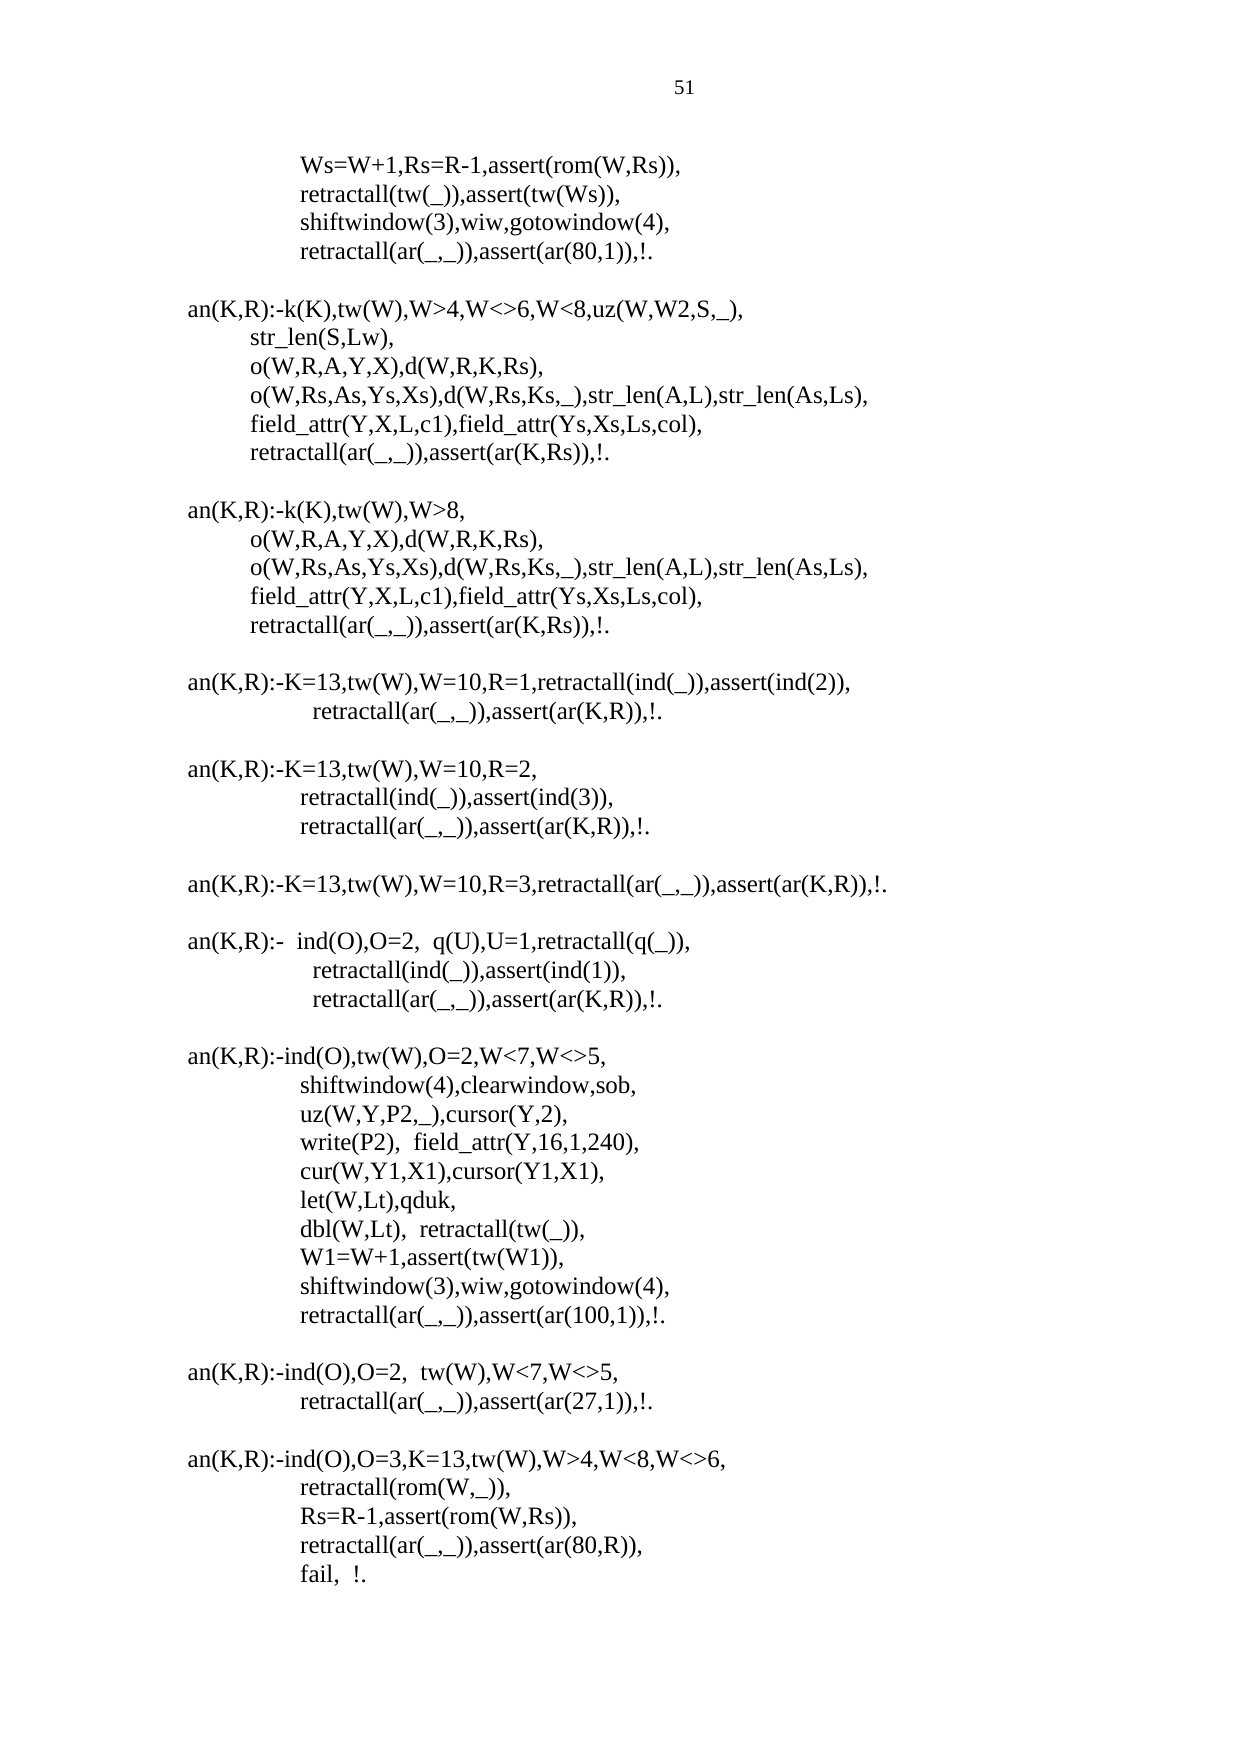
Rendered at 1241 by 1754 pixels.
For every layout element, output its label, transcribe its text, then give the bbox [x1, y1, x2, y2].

text an(K,R):-ind(O),tw(W),O=2,W<7,W<>5, [187, 1041, 1181, 1070]
text o(W,R,A,Y,X),d(W,R,K,Rs), [187, 351, 1181, 380]
text dbl(W,Lt), retractall(tw(_)), [187, 1214, 1181, 1242]
text an(K,R):-K=13,tw(W),W=10,R=1,retractall(ind(_)),assert(ind(2)), [187, 667, 1181, 696]
text Ws=W+1,Rs=R-1,assert(rom(W,Rs)), [187, 150, 1181, 179]
text fail, !. [187, 1559, 1181, 1587]
text W1=W+1,assert(tw(W1)), [187, 1242, 1181, 1271]
text o(W,Rs,As,Ys,Xs),d(W,Rs,Ks,_),str_len(A,L),str_len(As,Ls), [187, 380, 1181, 409]
text shiftwindow(3),wiw,gotowindow(4), [187, 207, 1181, 236]
text retractall(ar(_,_)),assert(ar(27,1)),!. [187, 1386, 1181, 1415]
text retractall(ind(_)),assert(ind(1)), [187, 955, 1181, 984]
text field_attr(Y,X,L,c1),field_attr(Ys,Xs,Ls,col), [187, 581, 1181, 610]
text an(K,R):- ind(O),O=2, q(U),U=1,retractall(q(_)), [187, 926, 1181, 955]
text o(W,R,A,Y,X),d(W,R,K,Rs), [187, 524, 1181, 552]
text retractall(tw(_)),assert(tw(Ws)), [187, 179, 1181, 207]
text Rs=R-1,assert(rom(W,Rs)), [187, 1501, 1181, 1530]
text retractall(ar(_,_)),assert(ar(100,1)),!. [187, 1300, 1181, 1329]
text uz(W,Y,P2,_),cursor(Y,2), [187, 1099, 1181, 1127]
text an(K,R):-ind(O),O=3,K=13,tw(W),W>4,W<8,W<>6, [187, 1444, 1181, 1472]
text retractall(ind(_)),assert(ind(3)), [187, 782, 1181, 811]
text retractall(ar(_,_)),assert(ar(K,Rs)),!. [187, 610, 1181, 639]
text retractall(ar(_,_)),assert(ar(K,R)),!. [187, 696, 1181, 725]
text retractall(ar(_,_)),assert(ar(K,R)),!. [187, 811, 1181, 840]
text an(K,R):-K=13,tw(W),W=10,R=3,retractall(ar(_,_)),assert(ar(K,R)),!. [187, 869, 1181, 897]
text field_attr(Y,X,L,c1),field_attr(Ys,Xs,Ls,col), [187, 409, 1181, 437]
text o(W,Rs,As,Ys,Xs),d(W,Rs,Ks,_),str_len(A,L),str_len(As,Ls), [187, 552, 1181, 581]
text an(K,R):-ind(O),O=2, tw(W),W<7,W<>5, [187, 1357, 1181, 1386]
text retractall(ar(_,_)),assert(ar(80,R)), [187, 1530, 1181, 1559]
text shiftwindow(4),clearwindow,sob, [187, 1070, 1181, 1099]
text an(K,R):-k(K),tw(W),W>8, [187, 495, 1181, 524]
text an(K,R):-K=13,tw(W),W=10,R=2, [187, 754, 1181, 782]
text write(P2), field_attr(Y,16,1,240), [187, 1127, 1181, 1156]
text retractall(ar(_,_)),assert(ar(K,Rs)),!. [187, 437, 1181, 466]
text let(W,Lt),qduk, [187, 1185, 1181, 1214]
text cur(W,Y1,X1),cursor(Y1,X1), [187, 1156, 1181, 1185]
text retractall(ar(_,_)),assert(ar(K,R)),!. [187, 984, 1181, 1012]
text retractall(rom(W,_)), [187, 1472, 1181, 1501]
text an(K,R):-k(K),tw(W),W>4,W<>6,W<8,uz(W,W2,S,_), [187, 294, 1181, 322]
text str_len(S,Lw), [187, 322, 1181, 351]
text shiftwindow(3),wiw,gotowindow(4), [187, 1271, 1181, 1300]
text retractall(ar(_,_)),assert(ar(80,1)),!. [187, 236, 1181, 265]
